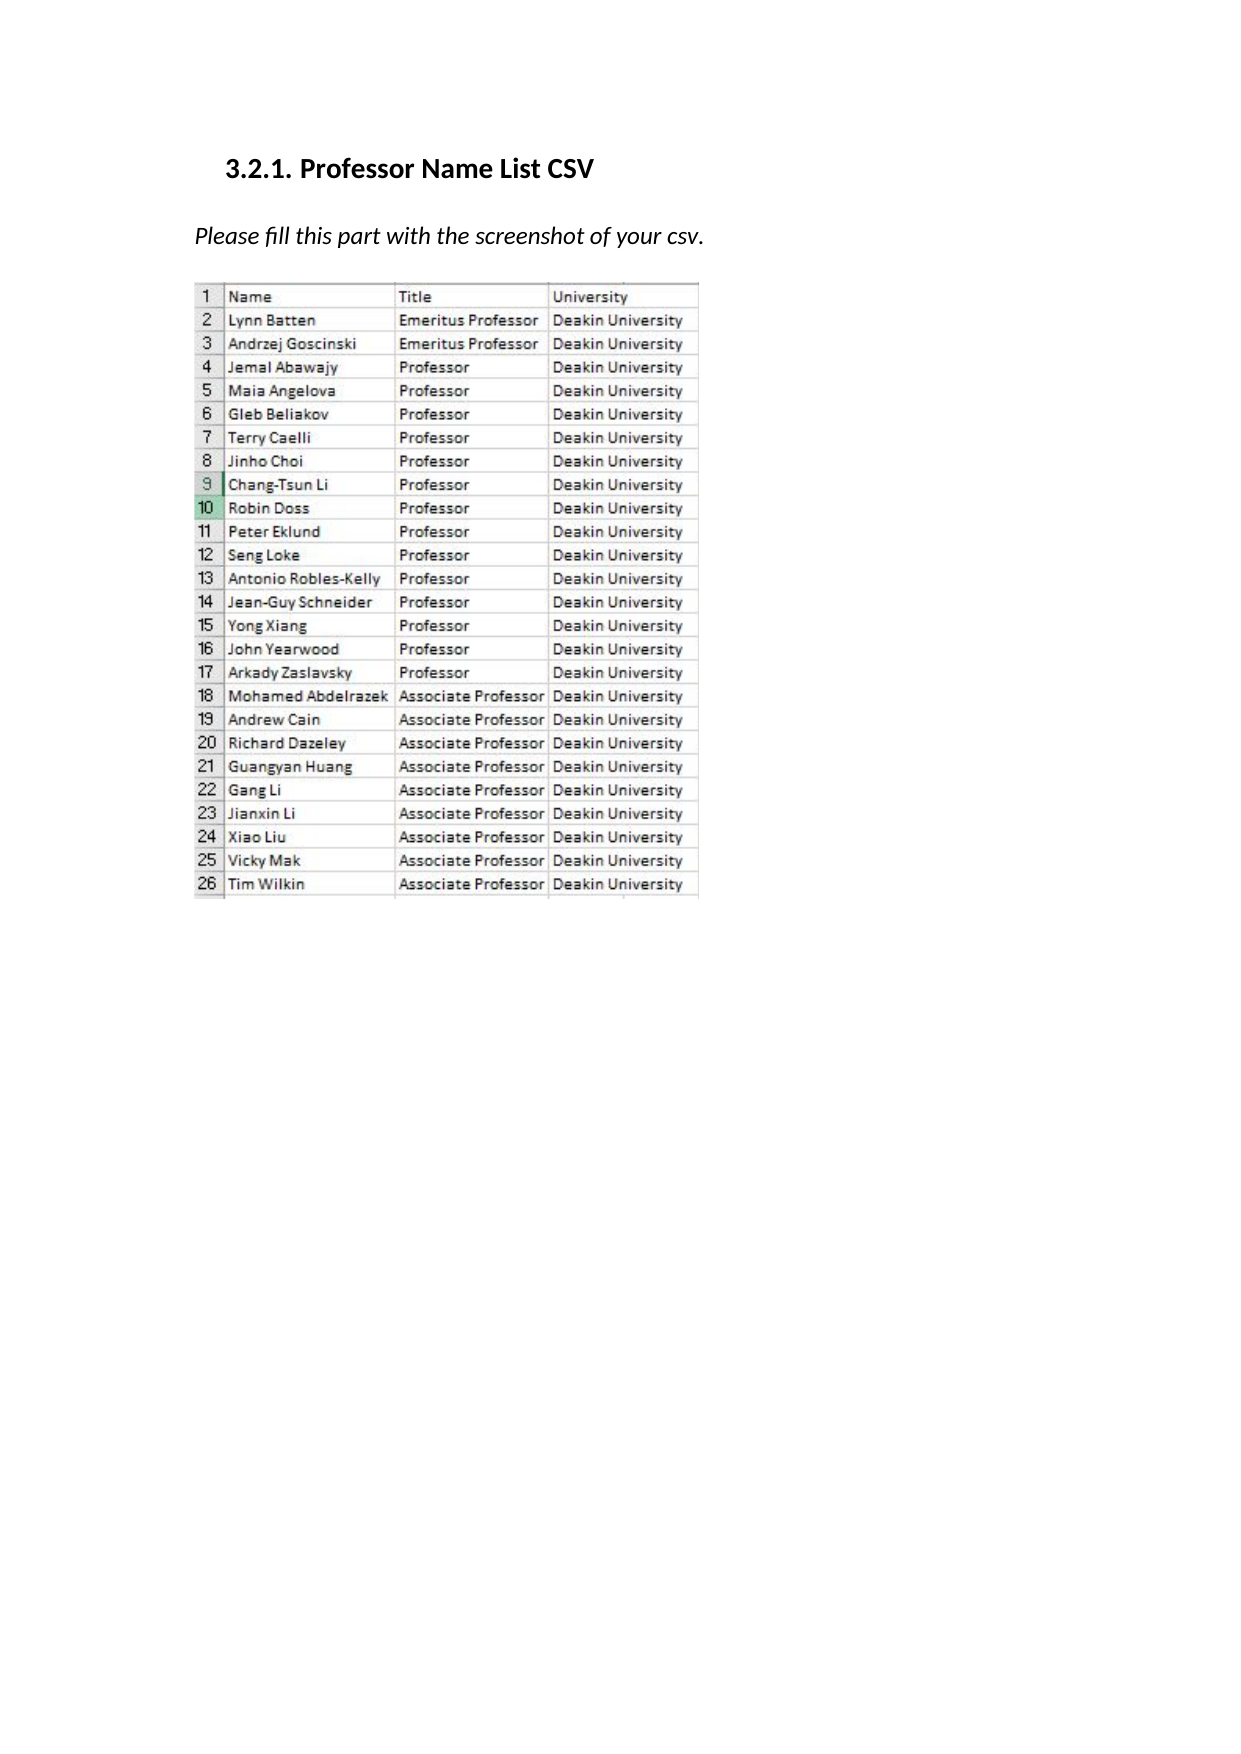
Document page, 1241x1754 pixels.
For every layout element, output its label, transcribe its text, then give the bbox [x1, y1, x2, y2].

picture [194, 282, 699, 899]
list Professor Name List CSV [225, 150, 1090, 186]
text Please fill this part with the screenshot of your csv. [194, 220, 1090, 251]
